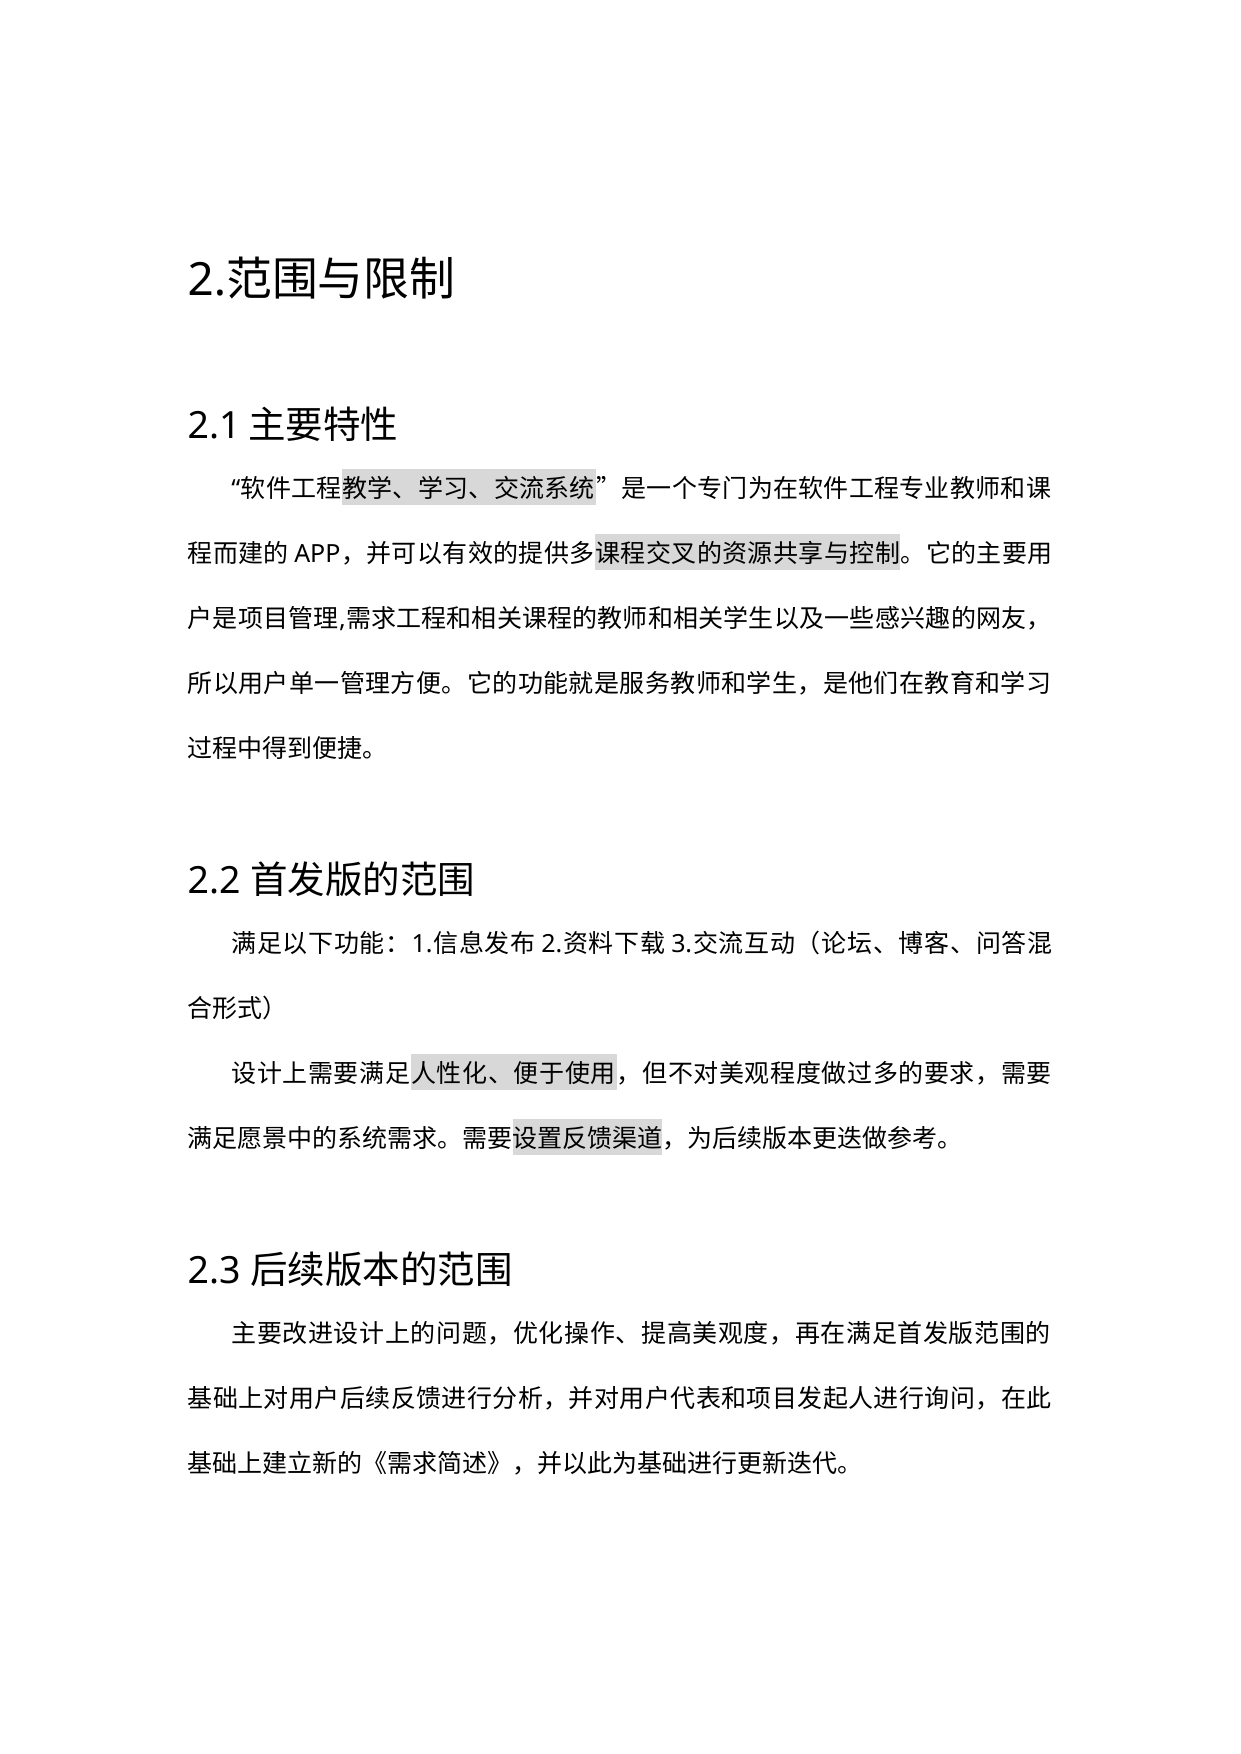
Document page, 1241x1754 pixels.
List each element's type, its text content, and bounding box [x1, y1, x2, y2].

text 主要改进设计上的问题，优化操作、提高美观度，再在满足首发版范围的基础上对用户后续反馈进行分析，并对用户代表和项目发起人进行询问，在此基础上建立新的《需求简述》，并以此为基础进行更新迭代。 [187, 1299, 1053, 1494]
text 2.范围与限制 [187, 227, 1053, 324]
text 设计上需要满足人性化、便于使用，但不对美观程度做过多的要求，需要满足愿景中的系统需求。需要设置反馈渠道，为后续版本更迭做参考。 [187, 1039, 1053, 1169]
text “软件工程教学、学习、交流系统”是一个专门为在软件工程专业教师和课程而建的APP，并可以有效的提供多课程交叉的资源共享与控制。它的主要用户是项目管理,需求工程和相关课程的教师和相关学生以及一些感兴趣的网友，所以用户单一管理方便。它的功能就是服务教师和学生，是他们在教育和学习过程中得到便捷。 [187, 454, 1053, 779]
text 2.2 首发版的范围 [187, 844, 1053, 909]
text 2.1主要特性 [187, 389, 1053, 454]
text 满足以下功能：1.信息发布2.资料下载3.交流互动（论坛、博客、问答混合形式） [187, 909, 1053, 1039]
text 2.3 后续版本的范围 [187, 1234, 1053, 1299]
